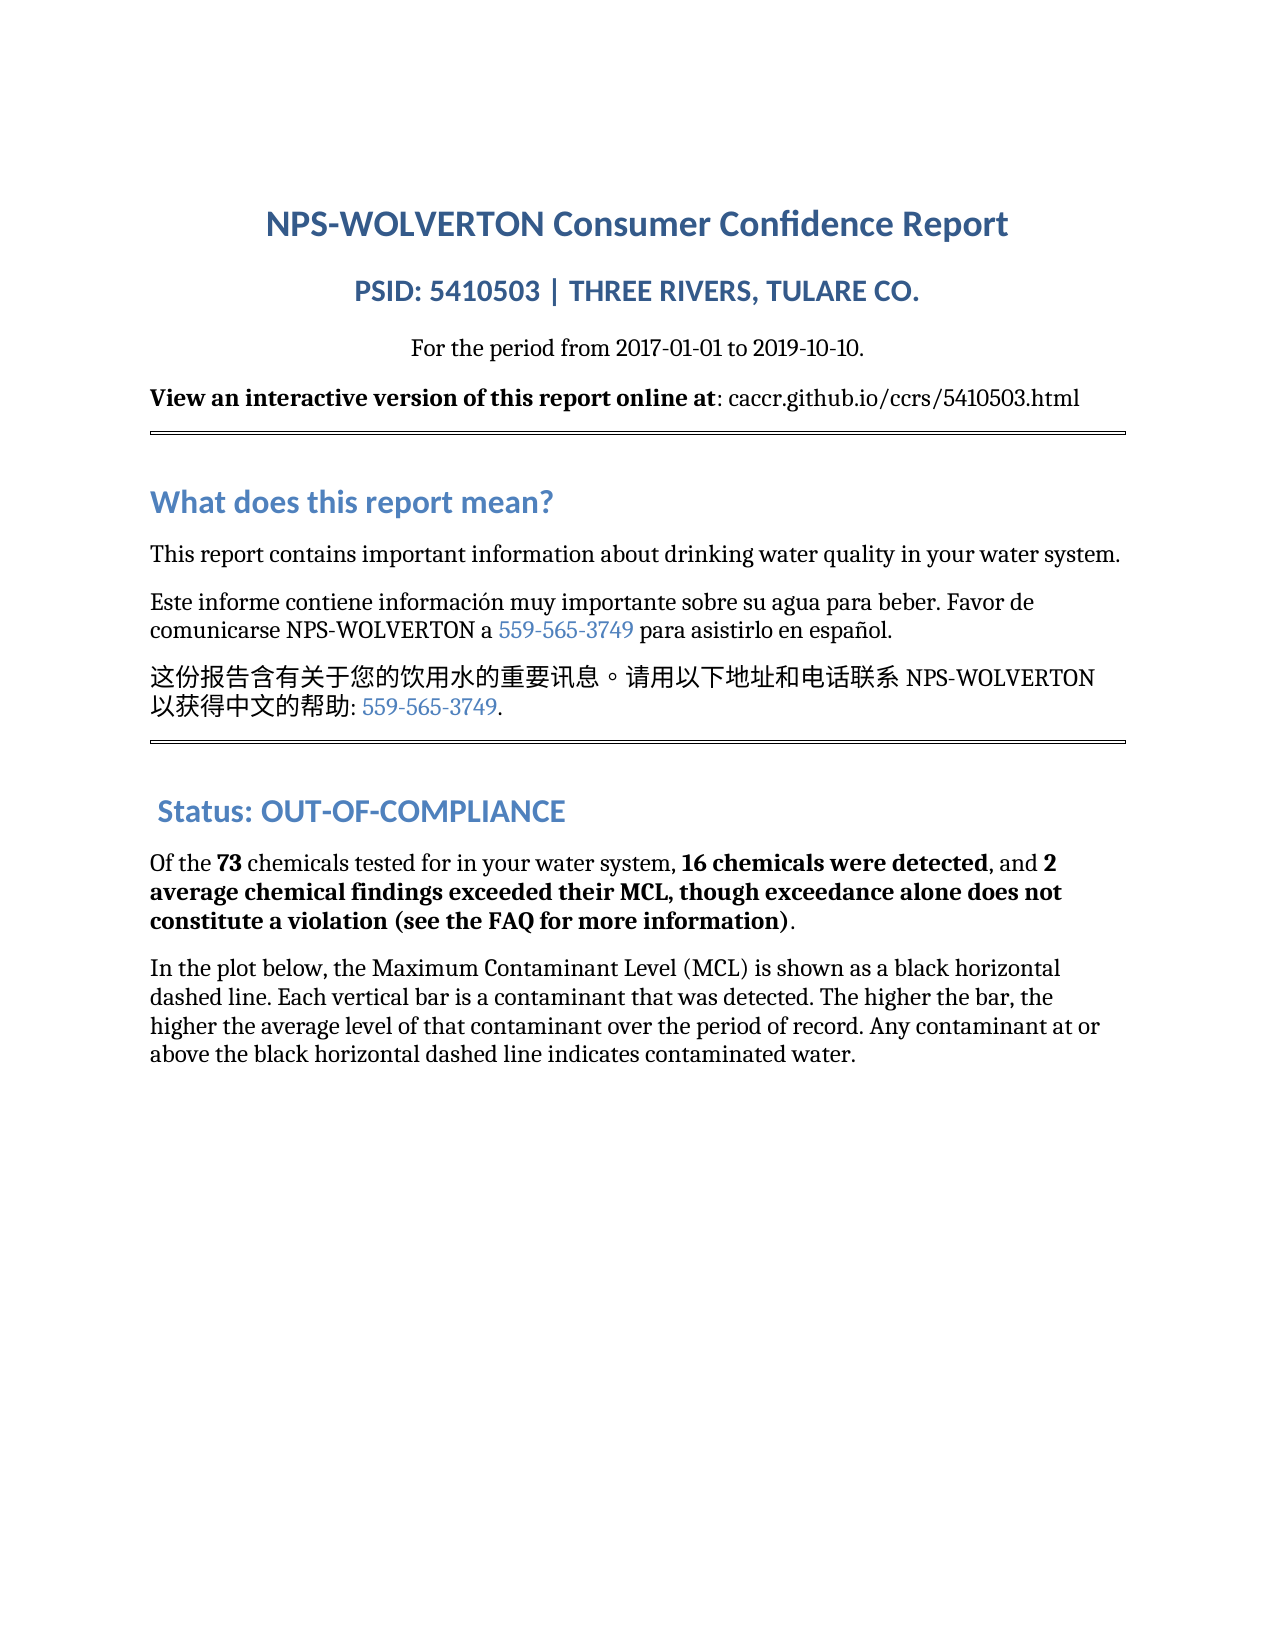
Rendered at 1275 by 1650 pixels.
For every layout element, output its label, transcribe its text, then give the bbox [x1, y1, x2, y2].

text Of the 73 chemicals tested for in your water system, 16 chemicals were detected, and 2 average chemical findings exceeded their MCL, though exceedance alone does not constitute a violation (see the FAQ for more information). [150, 849, 1125, 935]
text This report contains important information about drinking water quality in your water system. [150, 540, 1125, 569]
subtitle Status: OUT-OF-COMPLIANCE [150, 790, 1125, 830]
title NPS-WOLVERTON Consumer Confidence Report [150, 200, 1125, 246]
text Este informe contiene información muy importante sobre su agua para beber. Favor de comunicarse NPS-WOLVERTON a 559-565-3749 para asistirlo en español. [150, 588, 1125, 645]
text In the plot below, the Maximum Contaminant Level (MCL) is shown as a black horizontal dashed line. Each vertical bar is a contaminant that was detected. The higher the bar, the higher the average level of that contaminant over the period of record. Any contaminant at or above the black horizontal dashed line indicates contaminated water. [150, 954, 1125, 1069]
text 这份报告含有关于您的饮用水的重要讯息。请用以下地址和电话联系 NPS-WOLVERTON 以获得中文的帮助: 559-565-3749. [150, 664, 1125, 721]
text View an interactive version of this report online at: caccr.github.io/ccrs/5410503.html [150, 383, 1125, 412]
text For the period from 2017-01-01 to 2019-10-10. [150, 334, 1125, 363]
subtitle What does this report mean? [150, 481, 1125, 521]
subtitle PSID: 5410503 | THREE RIVERS, TULARE CO. [150, 271, 1125, 309]
